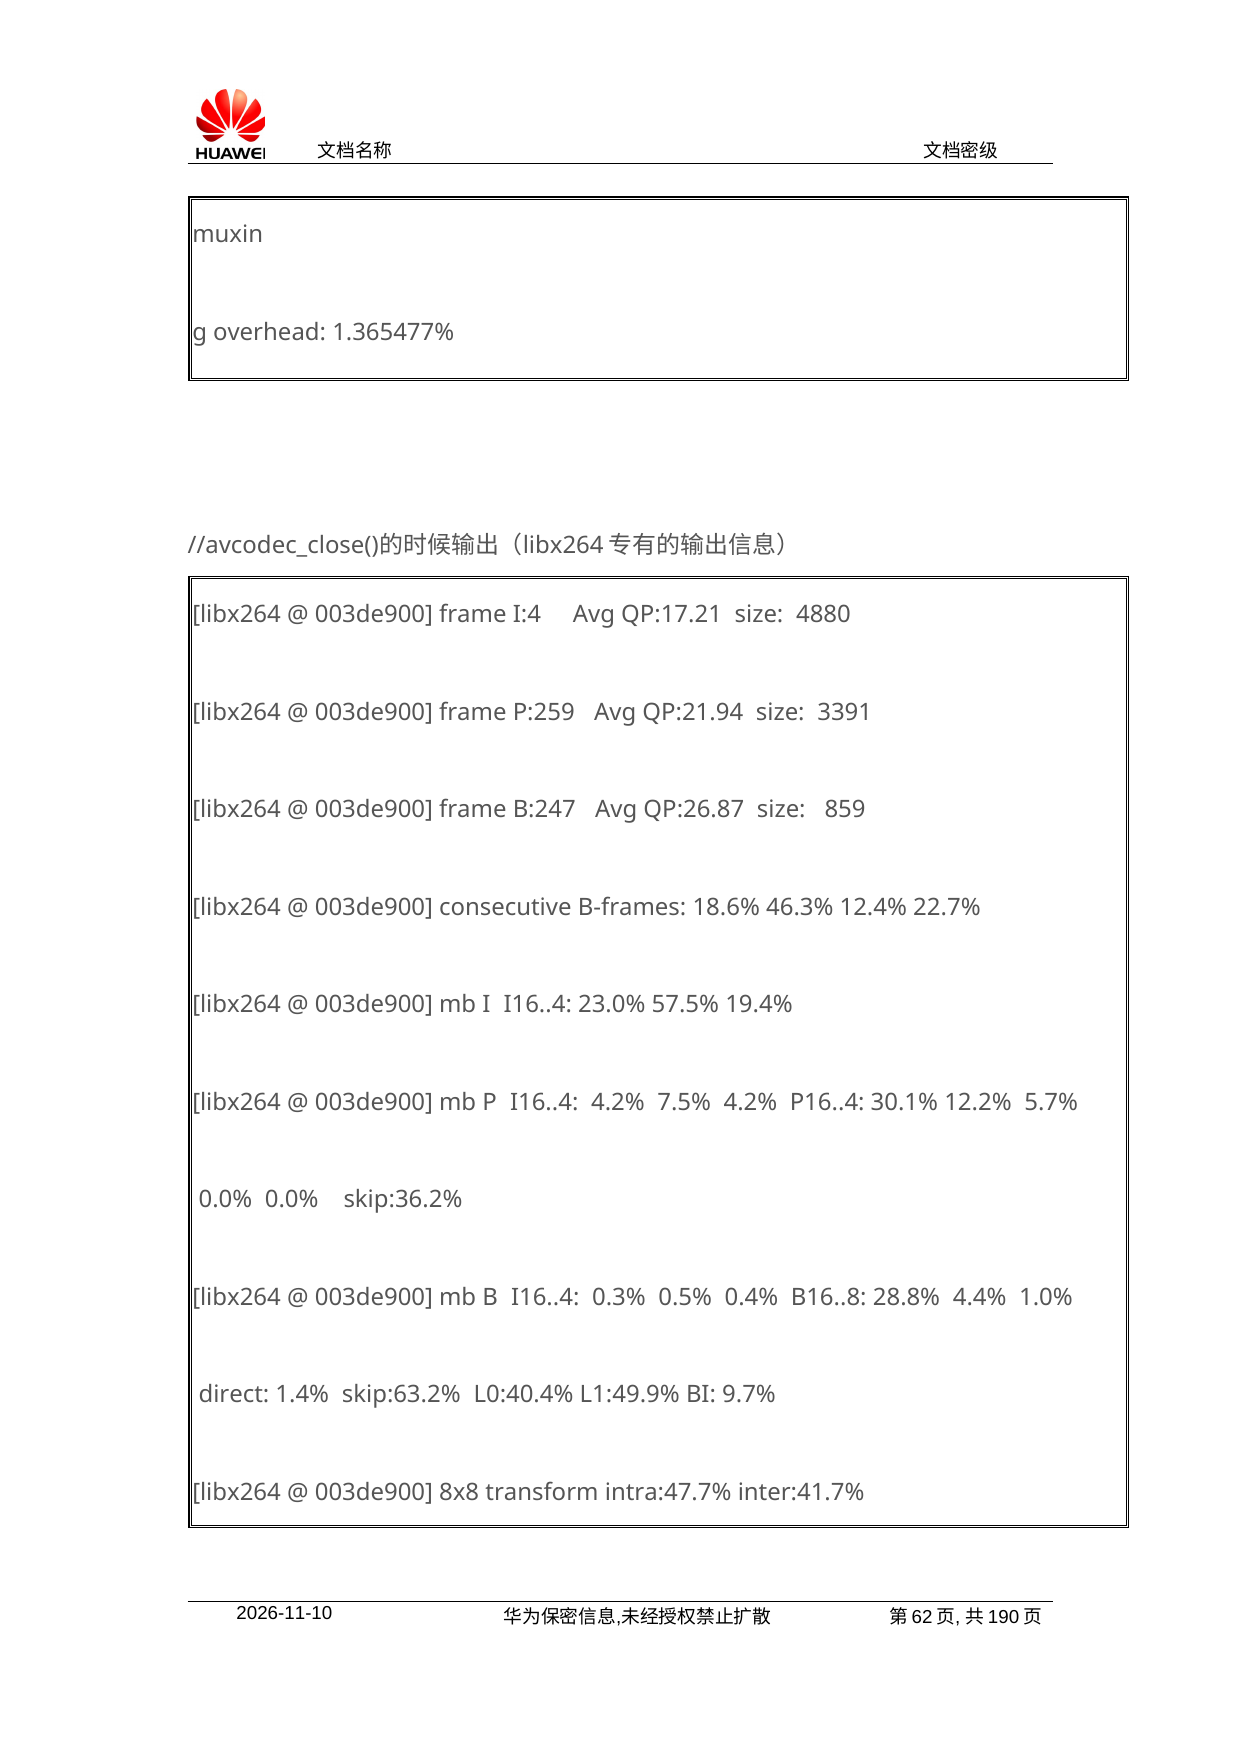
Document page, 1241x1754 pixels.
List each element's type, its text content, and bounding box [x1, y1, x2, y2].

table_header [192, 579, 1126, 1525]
text //avcodec_close()的时候输出（libx264专有的输出信息） [187, 511, 1053, 576]
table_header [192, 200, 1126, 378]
picture [196, 89, 265, 159]
